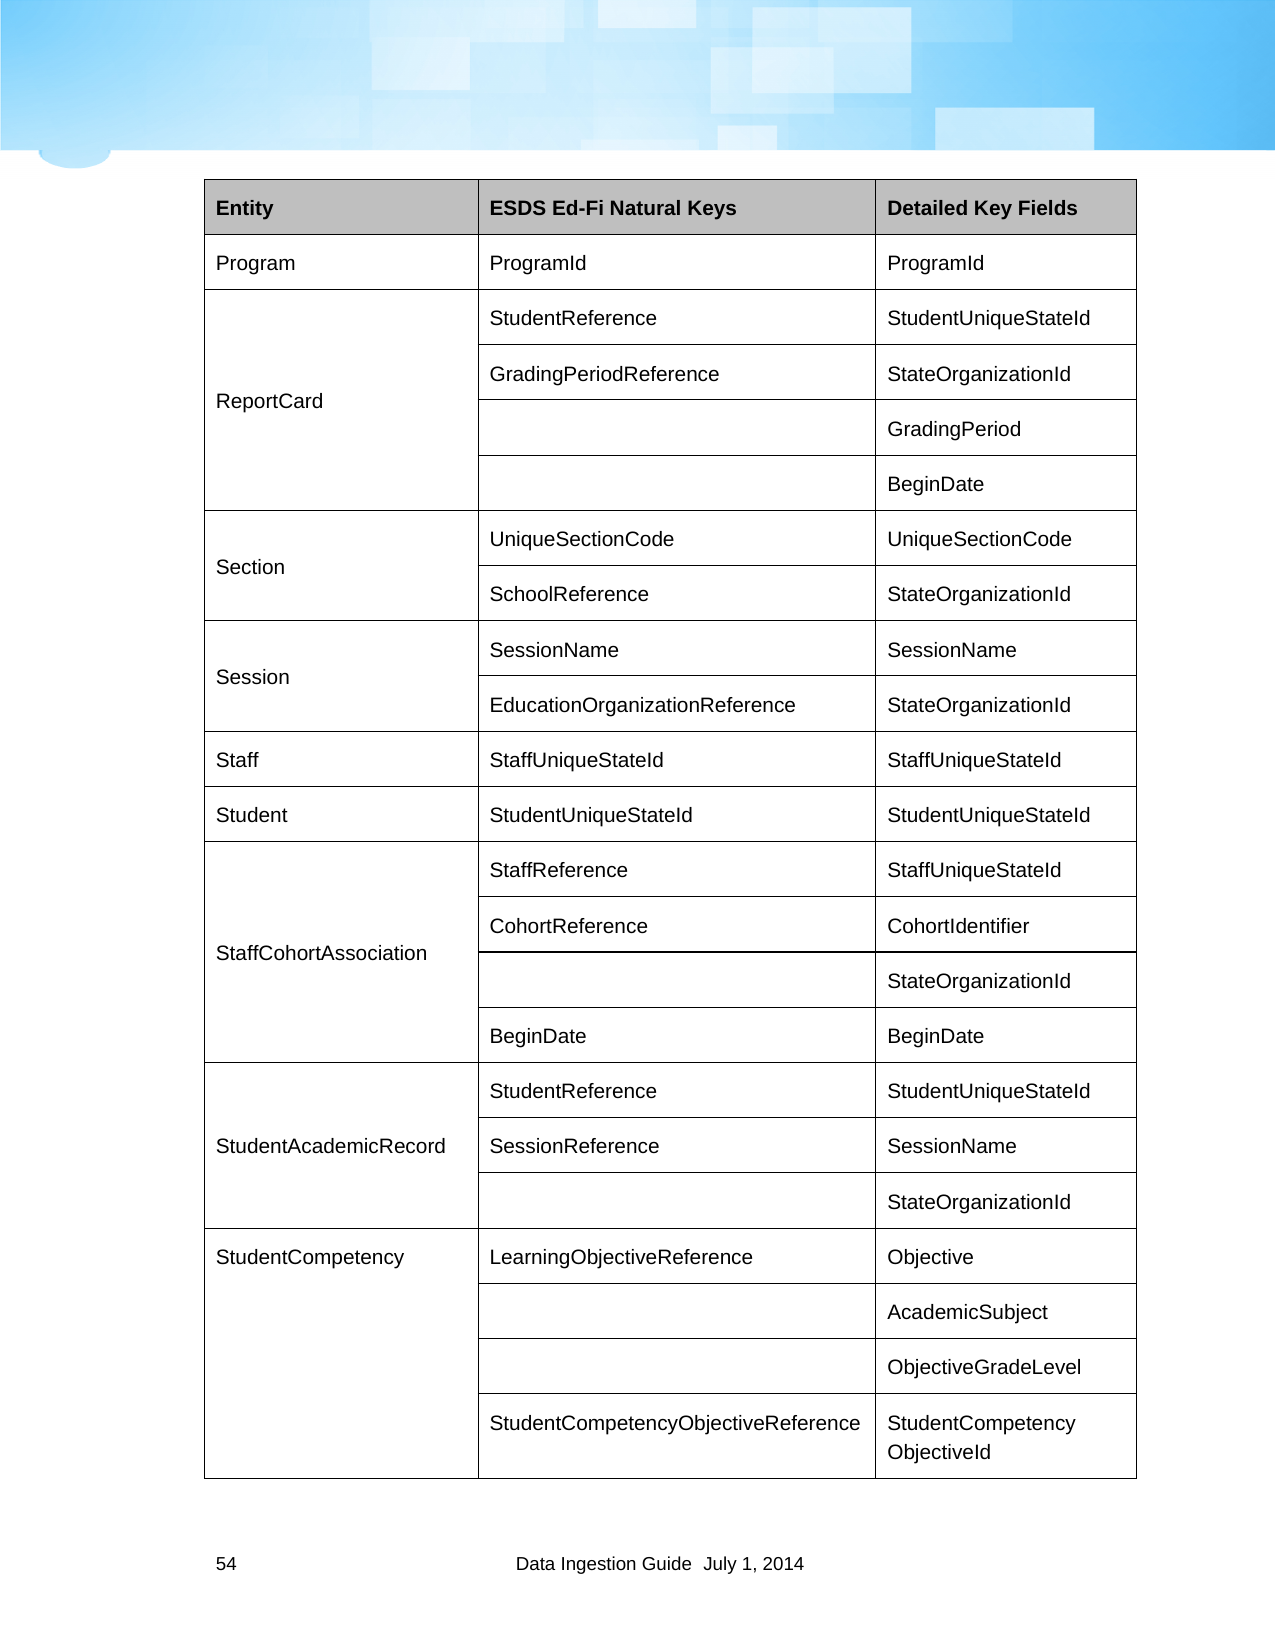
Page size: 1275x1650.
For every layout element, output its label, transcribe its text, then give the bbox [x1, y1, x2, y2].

table_cell StudentCompetencyObjectiveReference [479, 1394, 875, 1477]
table_cell StudentCompetency ObjectiveId [876, 1394, 1136, 1477]
table_cell StudentUniqueStateId [479, 787, 875, 841]
table_cell ObjectiveGradeLevel [876, 1339, 1136, 1393]
table_cell StateOrganizationId [876, 345, 1136, 399]
table_cell StudentUniqueStateId [876, 1063, 1136, 1117]
table_cell [479, 400, 875, 454]
table_cell Session [205, 621, 478, 731]
table_cell StudentCompetency [205, 1229, 478, 1477]
table_cell [479, 953, 875, 1007]
table_cell BeginDate [876, 1008, 1136, 1062]
table_cell CohortIdentifier [876, 897, 1136, 951]
table_cell BeginDate [479, 1008, 875, 1062]
table_cell StudentAcademicRecord [205, 1063, 478, 1227]
table_cell StaffUniqueStateId [876, 732, 1136, 786]
table_cell Objective [876, 1229, 1136, 1283]
table_header Entity [205, 180, 478, 234]
table_cell [479, 1173, 875, 1227]
table_header ESDS Ed-Fi Natural Keys [479, 180, 875, 234]
table_cell StateOrganizationId [876, 1173, 1136, 1227]
table_cell UniqueSectionCode [479, 511, 875, 565]
table_cell StaffUniqueStateId [479, 732, 875, 786]
table_cell Program [205, 235, 478, 289]
table_cell StudentUniqueStateId [876, 290, 1136, 344]
table_cell SessionName [876, 621, 1136, 675]
table_cell SessionName [876, 1118, 1136, 1172]
table_cell Student [205, 787, 478, 841]
table_cell Section [205, 511, 478, 620]
table_cell BeginDate [876, 456, 1136, 510]
table_cell EducationOrganizationReference [479, 676, 875, 731]
table_cell StudentReference [479, 290, 875, 344]
table_cell ProgramId [479, 235, 875, 289]
table_cell SessionReference [479, 1118, 875, 1172]
table_cell [479, 1284, 875, 1338]
table_cell StaffReference [479, 842, 875, 896]
table_cell ProgramId [876, 235, 1136, 289]
table_cell AcademicSubject [876, 1284, 1136, 1338]
table_cell LearningObjectiveReference [479, 1229, 875, 1283]
table_cell [479, 456, 875, 510]
table_cell SchoolReference [479, 566, 875, 620]
table_cell GradingPeriodReference [479, 345, 875, 399]
table_cell ReportCard [205, 290, 478, 510]
table_cell StaffUniqueStateId [876, 842, 1136, 896]
table_cell SessionName [479, 621, 875, 675]
table_cell Staff [205, 732, 478, 786]
table_cell UniqueSectionCode [876, 511, 1136, 565]
table_cell [479, 1339, 875, 1393]
table_cell StudentReference [479, 1063, 875, 1117]
table_header Detailed Key Fields [876, 180, 1136, 234]
table_cell StaffCohortAssociation [205, 842, 478, 1062]
table_cell GradingPeriod [876, 400, 1136, 454]
table_cell CohortReference [479, 897, 875, 951]
picture [0, 0, 1275, 179]
table_cell StateOrganizationId [876, 676, 1136, 731]
table_cell StudentUniqueStateId [876, 787, 1136, 841]
table_cell StateOrganizationId [876, 953, 1136, 1007]
table_cell StateOrganizationId [876, 566, 1136, 620]
